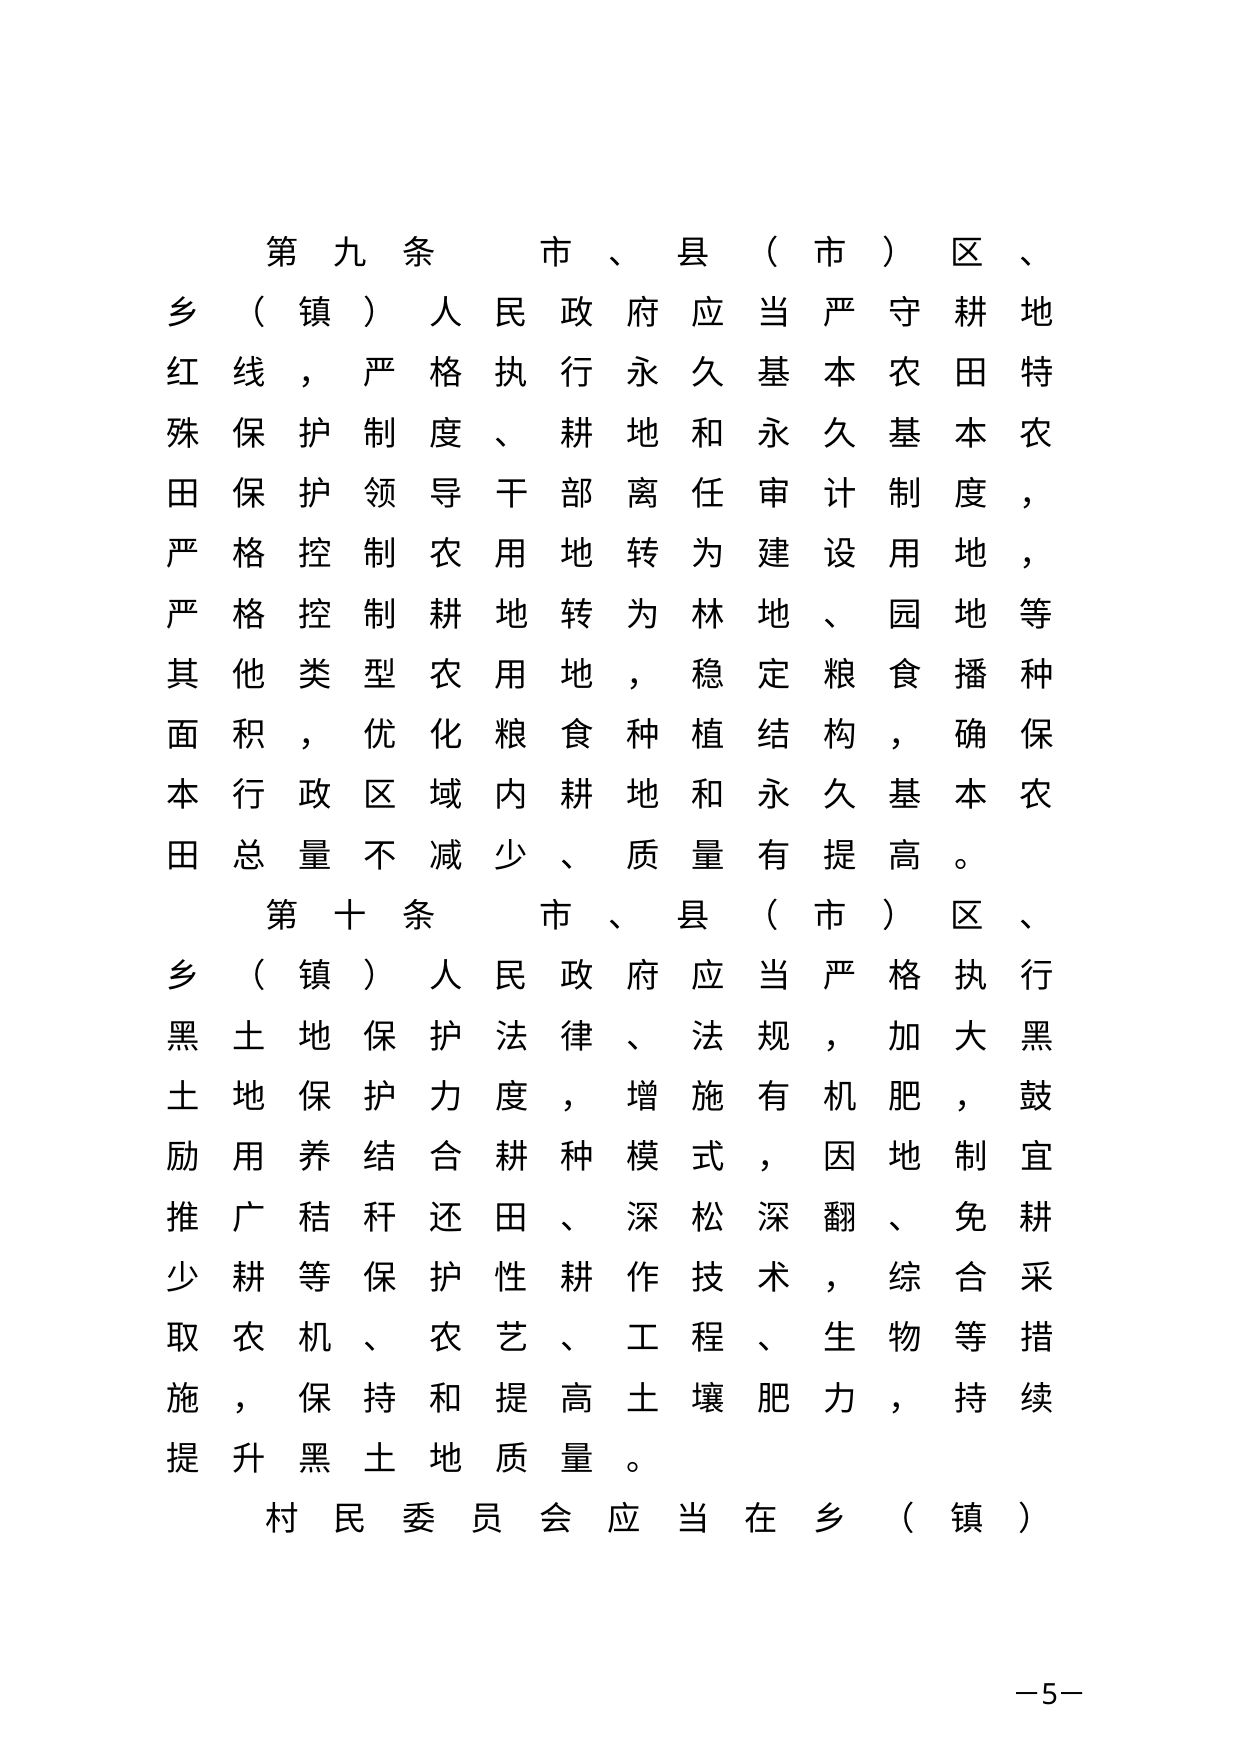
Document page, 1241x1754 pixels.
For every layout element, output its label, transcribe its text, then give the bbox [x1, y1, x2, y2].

text 第十条 市、县（市）区、乡（镇）人民政府应当严格执行黑土地保护法律、法规，加大黑土地保护力度，增施有机肥，鼓励用养结合耕种模式，因地制宜推广秸秆还田、深松深翻、免耕少耕等保护性耕作技术，综合采取农机、农艺、工程、生物等措施，保持和提高土壤肥力，持续提升黑土地质量。 [167, 883, 1085, 1486]
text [167, 1486, 1085, 1546]
text 第九条 市、县（市）区、乡（镇）人民政府应当严守耕地红线，严格执行永久基本农田特殊保护制度、耕地和永久基本农田保护领导干部离任审计制度，严格控制农用地转为建设用地，严格控制耕地转为林地、园地等其他类型农用地，稳定粮食播种面积，优化粮食种植结构，确保本行政区域内耕地和永久基本农田总量不减少、质量有提高。 [167, 219, 1085, 883]
